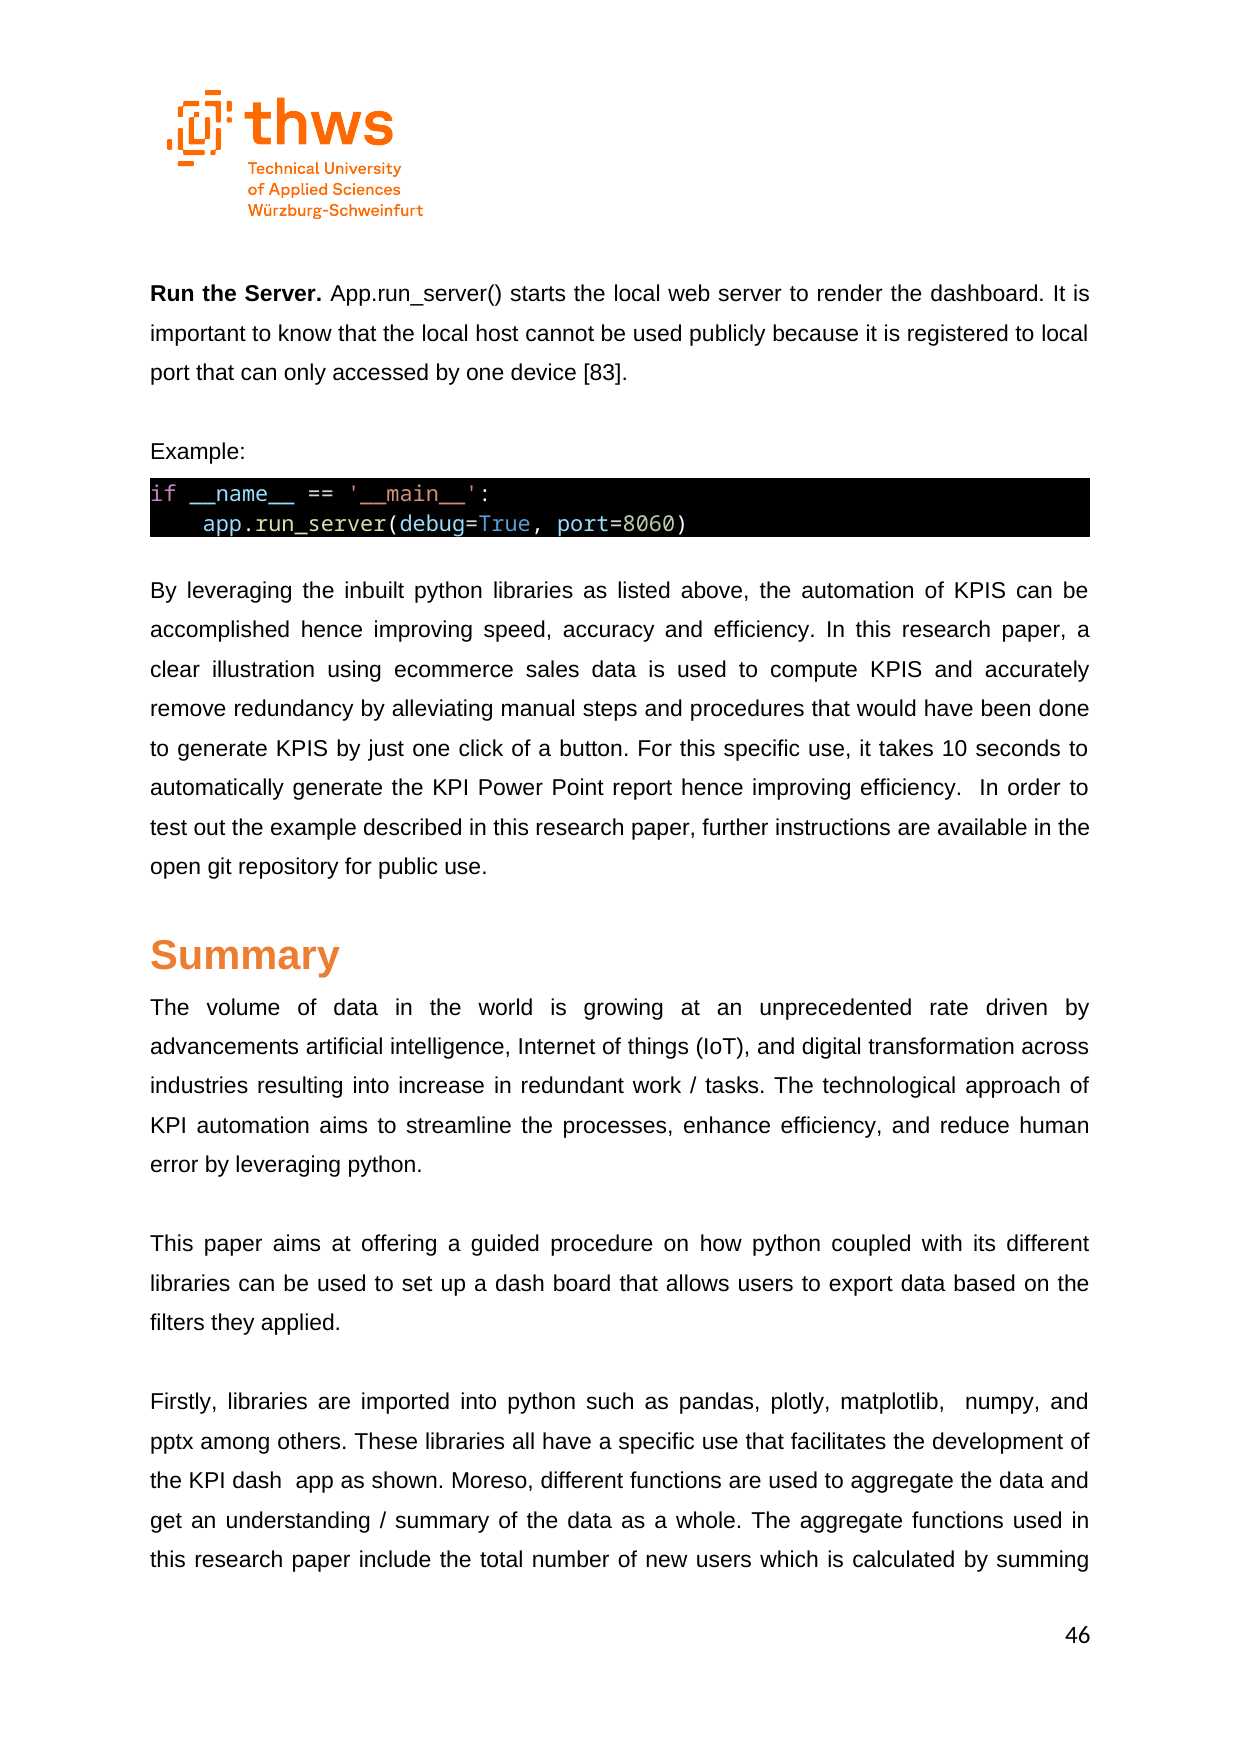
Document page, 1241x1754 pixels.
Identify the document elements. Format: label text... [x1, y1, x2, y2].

text if __name__ == '__main__': [150, 478, 1090, 507]
text app.run_server(debug=True, port=8060) [150, 507, 1090, 537]
text Example: [150, 438, 1090, 464]
text The volume of data in the world is growing at an unprecedented rate driven by advancements artificial intelligence, Internet of things (IoT), and digital transformation across industries resulting into increase in redundant work / tasks. The technological approach of KPI automation aims to streamline the processes, enhance efficiency, and reduce human error by leveraging python. [150, 993, 1090, 1178]
text By leveraging the inbuilt python libraries as listed above, the automation of KPIS can be accomplished hence improving speed, accuracy and efficiency. In this research paper, a clear illustration using ecommerce sales data is used to compute KPIS and accurately remove redundancy by alleviating manual steps and procedures that would have been done to generate KPIS by just one click of a button. For this specific use, it takes 10 seconds to automatically generate the KPI Power Point report hence improving efficiency. In order to test out the example described in this research paper, further instructions are available in the open git repository for public use. [150, 577, 1090, 879]
text Run the Server. App.run_server() starts the local web server to render the dashboard. It is important to know that the local host cannot be used publicly because it is registered to local port that can only accessed by one device . [150, 280, 1090, 386]
picture [150, 73, 449, 241]
subtitle Summary [150, 930, 1090, 978]
text This paper aims at offering a guided procedure on how python coupled with its different libraries can be used to set up a dash board that allows users to export data based on the filters they applied. [150, 1230, 1090, 1336]
